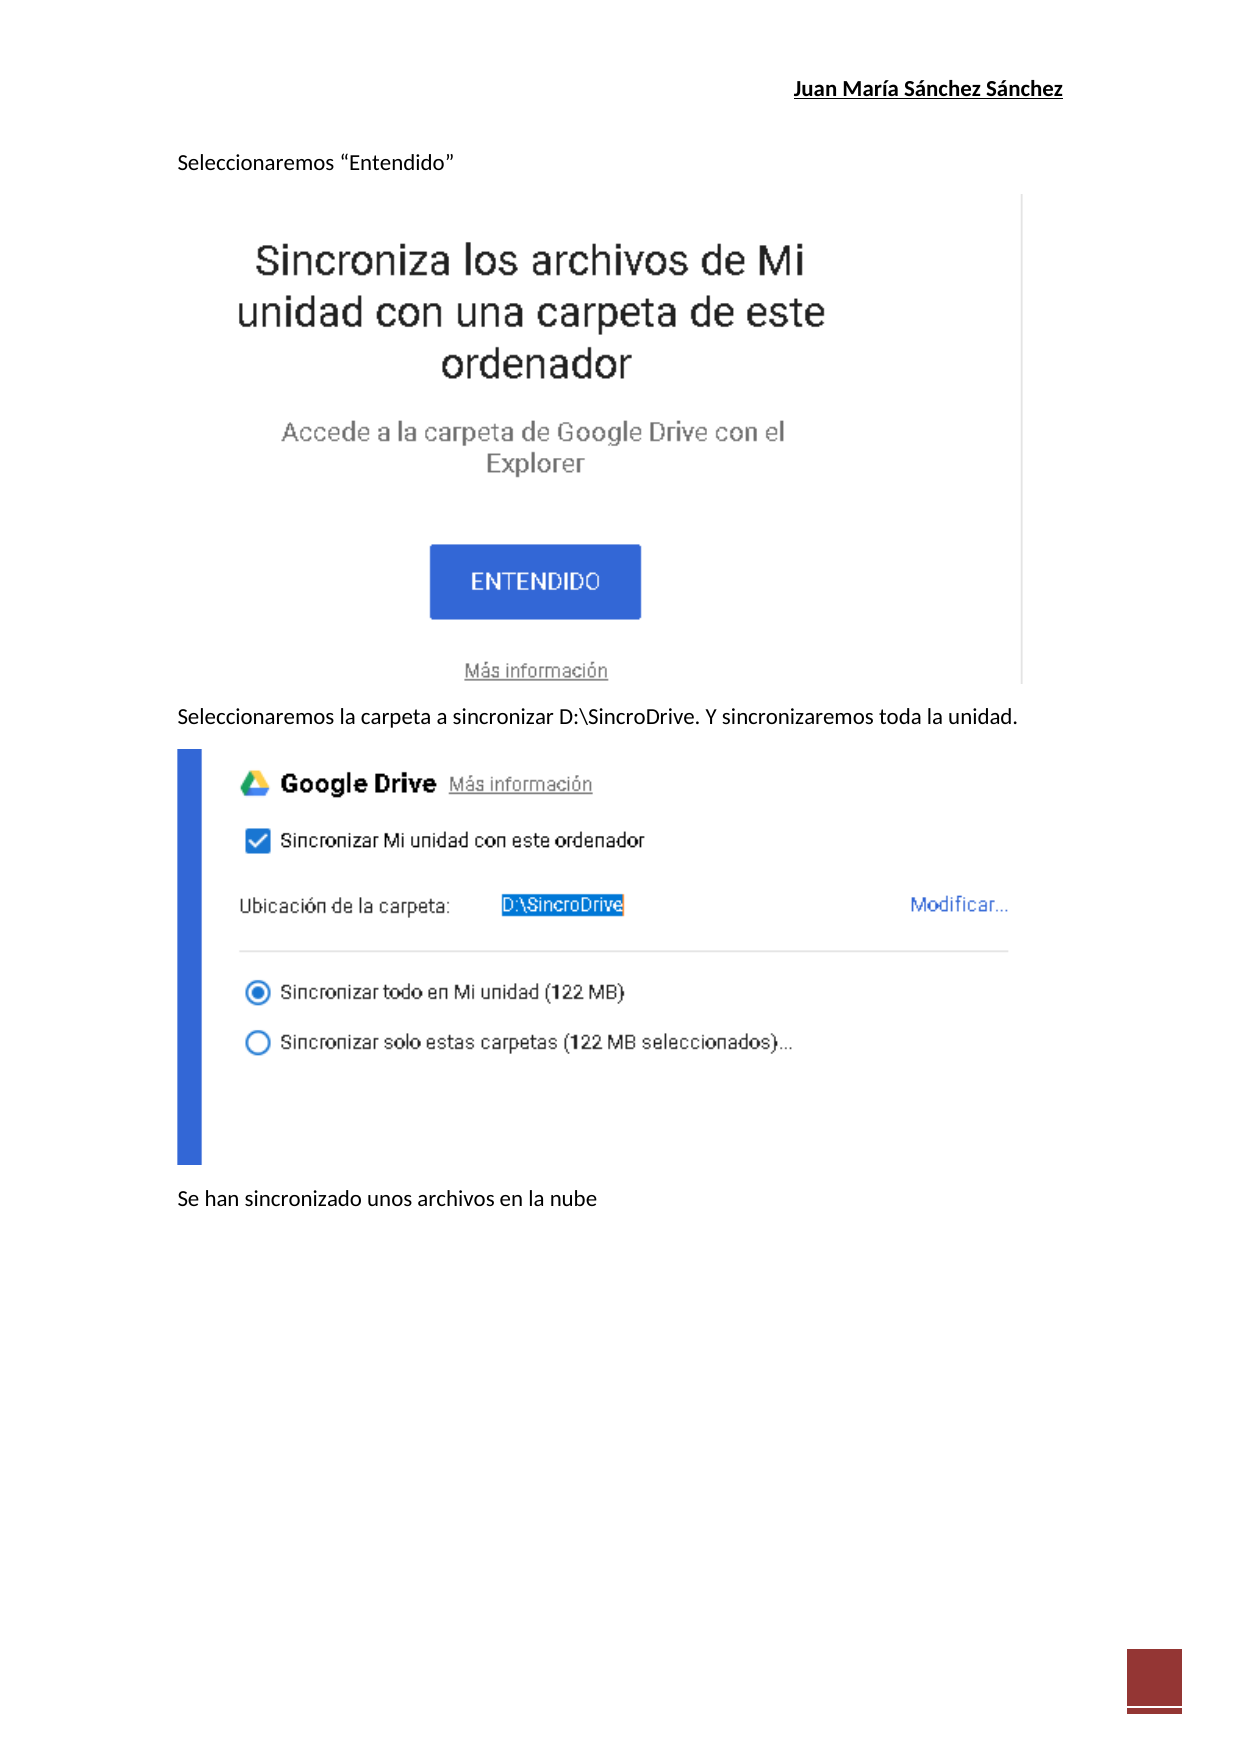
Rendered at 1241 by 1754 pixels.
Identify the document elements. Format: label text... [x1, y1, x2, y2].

picture [177, 749, 1009, 1165]
text Se han sincronizado unos archivos en la nube [177, 1184, 1063, 1212]
text Seleccionaremos la carpeta a sincronizar D:\SincroDrive. Y sincronizaremos toda la unidad. [177, 702, 1063, 730]
text Seleccionaremos “Entendido” [177, 148, 1063, 176]
picture [177, 194, 1040, 684]
